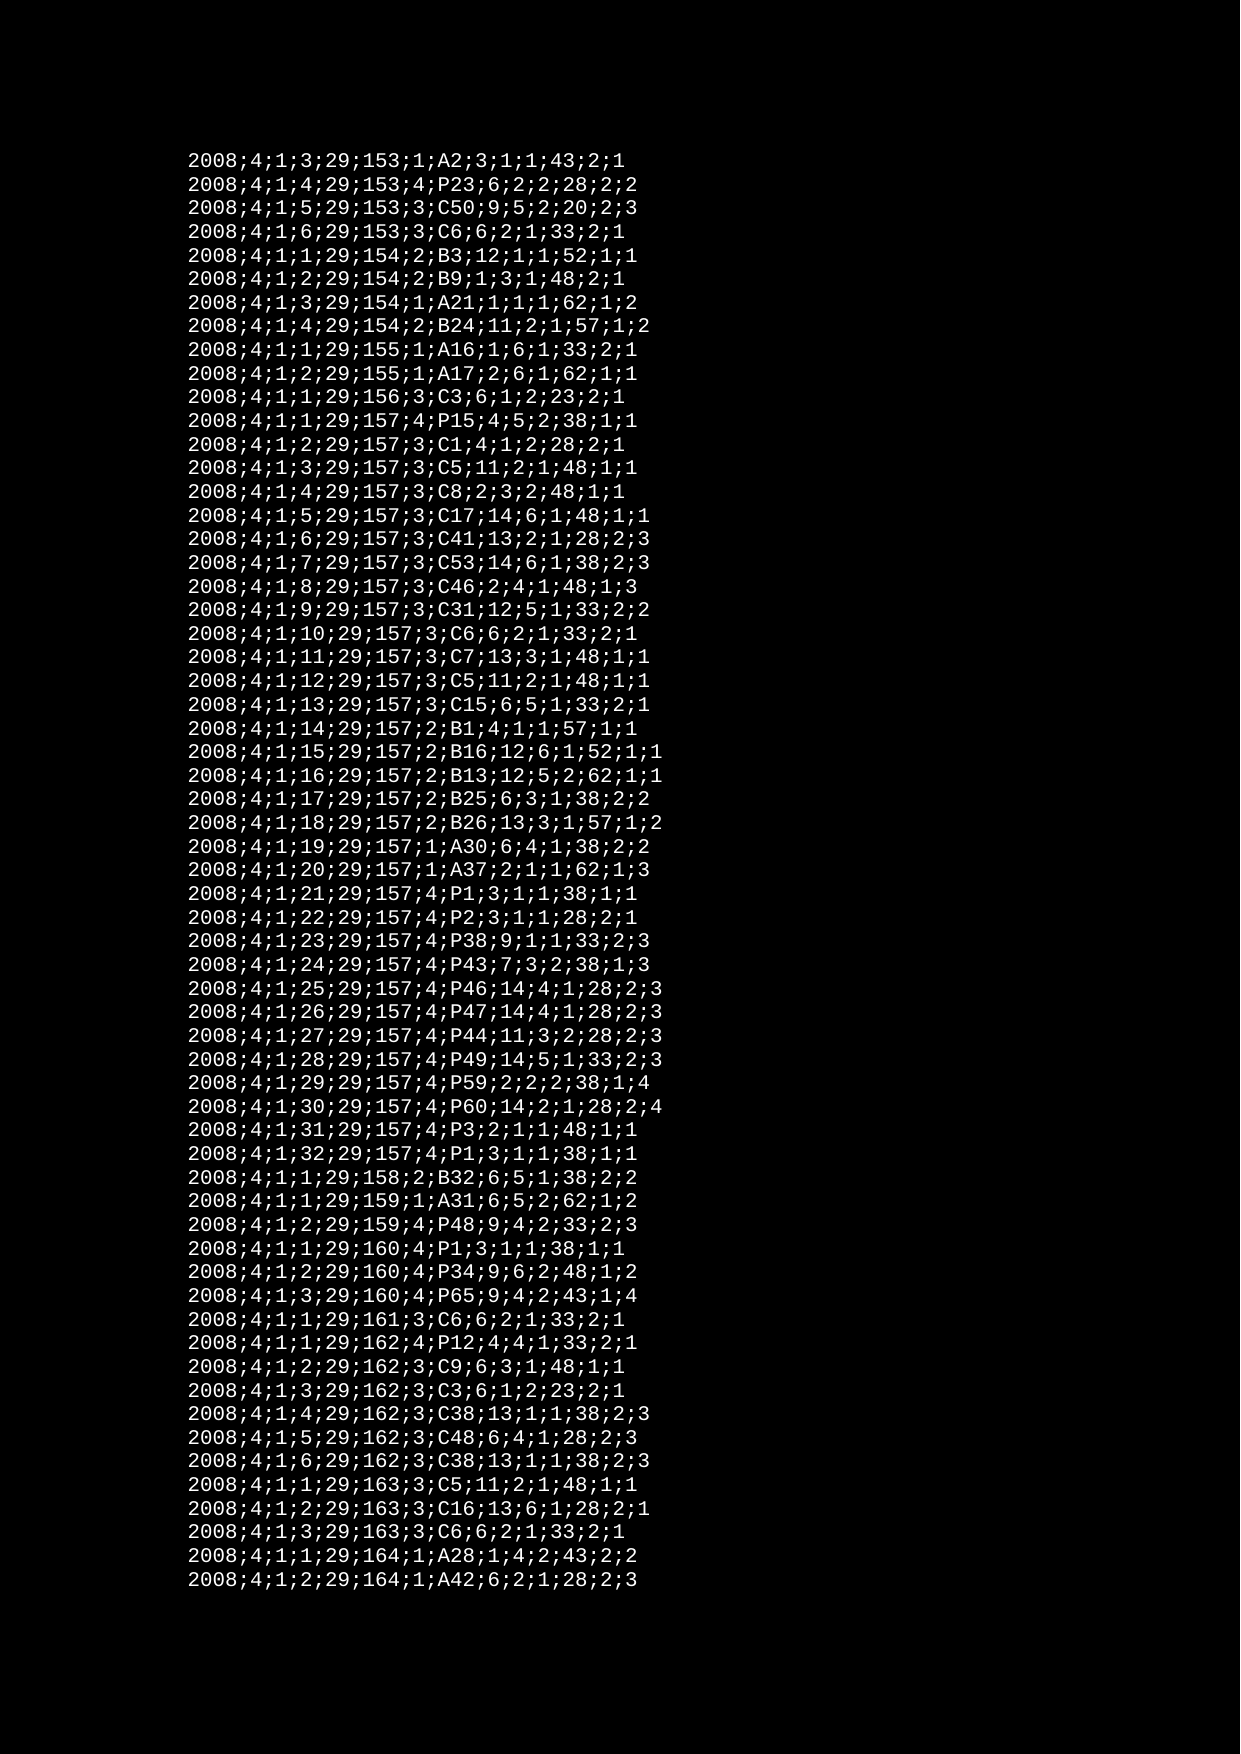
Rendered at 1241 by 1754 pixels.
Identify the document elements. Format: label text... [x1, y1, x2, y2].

text 2008;4;1;2;29;159;4;P48;9;4;2;33;2;3 [187, 1214, 1053, 1238]
text 2008;4;1;1;29;161;3;C6;6;2;1;33;2;1 [187, 1309, 1053, 1332]
text 2008;4;1;1;29;164;1;A28;1;4;2;43;2;2 [187, 1545, 1053, 1569]
text 2008;4;1;3;29;163;3;C6;6;2;1;33;2;1 [187, 1521, 1053, 1545]
text 2008;4;1;1;29;155;1;A16;1;6;1;33;2;1 [187, 339, 1053, 363]
text 2008;4;1;3;29;153;1;A2;3;1;1;43;2;1 [187, 150, 1053, 174]
text 2008;4;1;32;29;157;4;P1;3;1;1;38;1;1 [187, 1143, 1053, 1167]
text 2008;4;1;1;29;156;3;C3;6;1;2;23;2;1 [187, 386, 1053, 410]
text 2008;4;1;6;29;157;3;C41;13;2;1;28;2;3 [187, 528, 1053, 552]
text 2008;4;1;28;29;157;4;P49;14;5;1;33;2;3 [187, 1048, 1053, 1072]
text 2008;4;1;26;29;157;4;P47;14;4;1;28;2;3 [187, 1001, 1053, 1025]
text 2008;4;1;15;29;157;2;B16;12;6;1;52;1;1 [187, 741, 1053, 765]
text 2008;4;1;18;29;157;2;B26;13;3;1;57;1;2 [187, 812, 1053, 836]
text 2008;4;1;13;29;157;3;C15;6;5;1;33;2;1 [187, 694, 1053, 717]
text 2008;4;1;2;29;157;3;C1;4;1;2;28;2;1 [187, 434, 1053, 457]
text 2008;4;1;5;29;157;3;C17;14;6;1;48;1;1 [187, 505, 1053, 528]
text 2008;4;1;17;29;157;2;B25;6;3;1;38;2;2 [187, 788, 1053, 812]
text 2008;4;1;20;29;157;1;A37;2;1;1;62;1;3 [187, 859, 1053, 883]
text 2008;4;1;22;29;157;4;P2;3;1;1;28;2;1 [187, 907, 1053, 930]
text 2008;4;1;11;29;157;3;C7;13;3;1;48;1;1 [187, 647, 1053, 670]
text 2008;4;1;7;29;157;3;C53;14;6;1;38;2;3 [187, 552, 1053, 576]
text 2008;4;1;30;29;157;4;P60;14;2;1;28;2;4 [187, 1096, 1053, 1119]
text 2008;4;1;1;29;162;4;P12;4;4;1;33;2;1 [187, 1332, 1053, 1356]
text 2008;4;1;3;29;154;1;A21;1;1;1;62;1;2 [187, 292, 1053, 316]
text 2008;4;1;4;29;162;3;C38;13;1;1;38;2;3 [187, 1403, 1053, 1427]
text 2008;4;1;2;29;163;3;C16;13;6;1;28;2;1 [187, 1498, 1053, 1521]
text 2008;4;1;5;29;153;3;C50;9;5;2;20;2;3 [187, 197, 1053, 221]
text 2008;4;1;4;29;157;3;C8;2;3;2;48;1;1 [187, 481, 1053, 505]
text 2008;4;1;2;29;154;2;B9;1;3;1;48;2;1 [187, 268, 1053, 292]
text 2008;4;1;2;29;162;3;C9;6;3;1;48;1;1 [187, 1356, 1053, 1379]
text 2008;4;1;19;29;157;1;A30;6;4;1;38;2;2 [187, 836, 1053, 859]
text 2008;4;1;6;29;153;3;C6;6;2;1;33;2;1 [187, 221, 1053, 244]
text 2008;4;1;14;29;157;2;B1;4;1;1;57;1;1 [187, 717, 1053, 741]
text 2008;4;1;2;29;155;1;A17;2;6;1;62;1;1 [187, 363, 1053, 386]
text 2008;4;1;25;29;157;4;P46;14;4;1;28;2;3 [187, 978, 1053, 1001]
text 2008;4;1;1;29;154;2;B3;12;1;1;52;1;1 [187, 244, 1053, 268]
text 2008;4;1;27;29;157;4;P44;11;3;2;28;2;3 [187, 1025, 1053, 1048]
text 2008;4;1;21;29;157;4;P1;3;1;1;38;1;1 [187, 883, 1053, 907]
text 2008;4;1;2;29;164;1;A42;6;2;1;28;2;3 [187, 1569, 1053, 1592]
text 2008;4;1;2;29;160;4;P34;9;6;2;48;1;2 [187, 1261, 1053, 1285]
text 2008;4;1;24;29;157;4;P43;7;3;2;38;1;3 [187, 954, 1053, 978]
text 2008;4;1;29;29;157;4;P59;2;2;2;38;1;4 [187, 1072, 1053, 1096]
text 2008;4;1;23;29;157;4;P38;9;1;1;33;2;3 [187, 930, 1053, 954]
text 2008;4;1;4;29;153;4;P23;6;2;2;28;2;2 [187, 174, 1053, 197]
text 2008;4;1;1;29;157;4;P15;4;5;2;38;1;1 [187, 410, 1053, 434]
text 2008;4;1;4;29;154;2;B24;11;2;1;57;1;2 [187, 316, 1053, 339]
text 2008;4;1;10;29;157;3;C6;6;2;1;33;2;1 [187, 623, 1053, 647]
text 2008;4;1;3;29;157;3;C5;11;2;1;48;1;1 [187, 457, 1053, 481]
text 2008;4;1;16;29;157;2;B13;12;5;2;62;1;1 [187, 765, 1053, 788]
text 2008;4;1;1;29;158;2;B32;6;5;1;38;2;2 [187, 1167, 1053, 1190]
text 2008;4;1;1;29;159;1;A31;6;5;2;62;1;2 [187, 1190, 1053, 1214]
text 2008;4;1;3;29;162;3;C3;6;1;2;23;2;1 [187, 1379, 1053, 1403]
text 2008;4;1;8;29;157;3;C46;2;4;1;48;1;3 [187, 576, 1053, 599]
text 2008;4;1;31;29;157;4;P3;2;1;1;48;1;1 [187, 1119, 1053, 1143]
text 2008;4;1;1;29;160;4;P1;3;1;1;38;1;1 [187, 1238, 1053, 1261]
text 2008;4;1;9;29;157;3;C31;12;5;1;33;2;2 [187, 599, 1053, 623]
text 2008;4;1;3;29;160;4;P65;9;4;2;43;1;4 [187, 1285, 1053, 1309]
text 2008;4;1;6;29;162;3;C38;13;1;1;38;2;3 [187, 1451, 1053, 1474]
text 2008;4;1;12;29;157;3;C5;11;2;1;48;1;1 [187, 670, 1053, 694]
text 2008;4;1;5;29;162;3;C48;6;4;1;28;2;3 [187, 1427, 1053, 1451]
text 2008;4;1;1;29;163;3;C5;11;2;1;48;1;1 [187, 1474, 1053, 1498]
